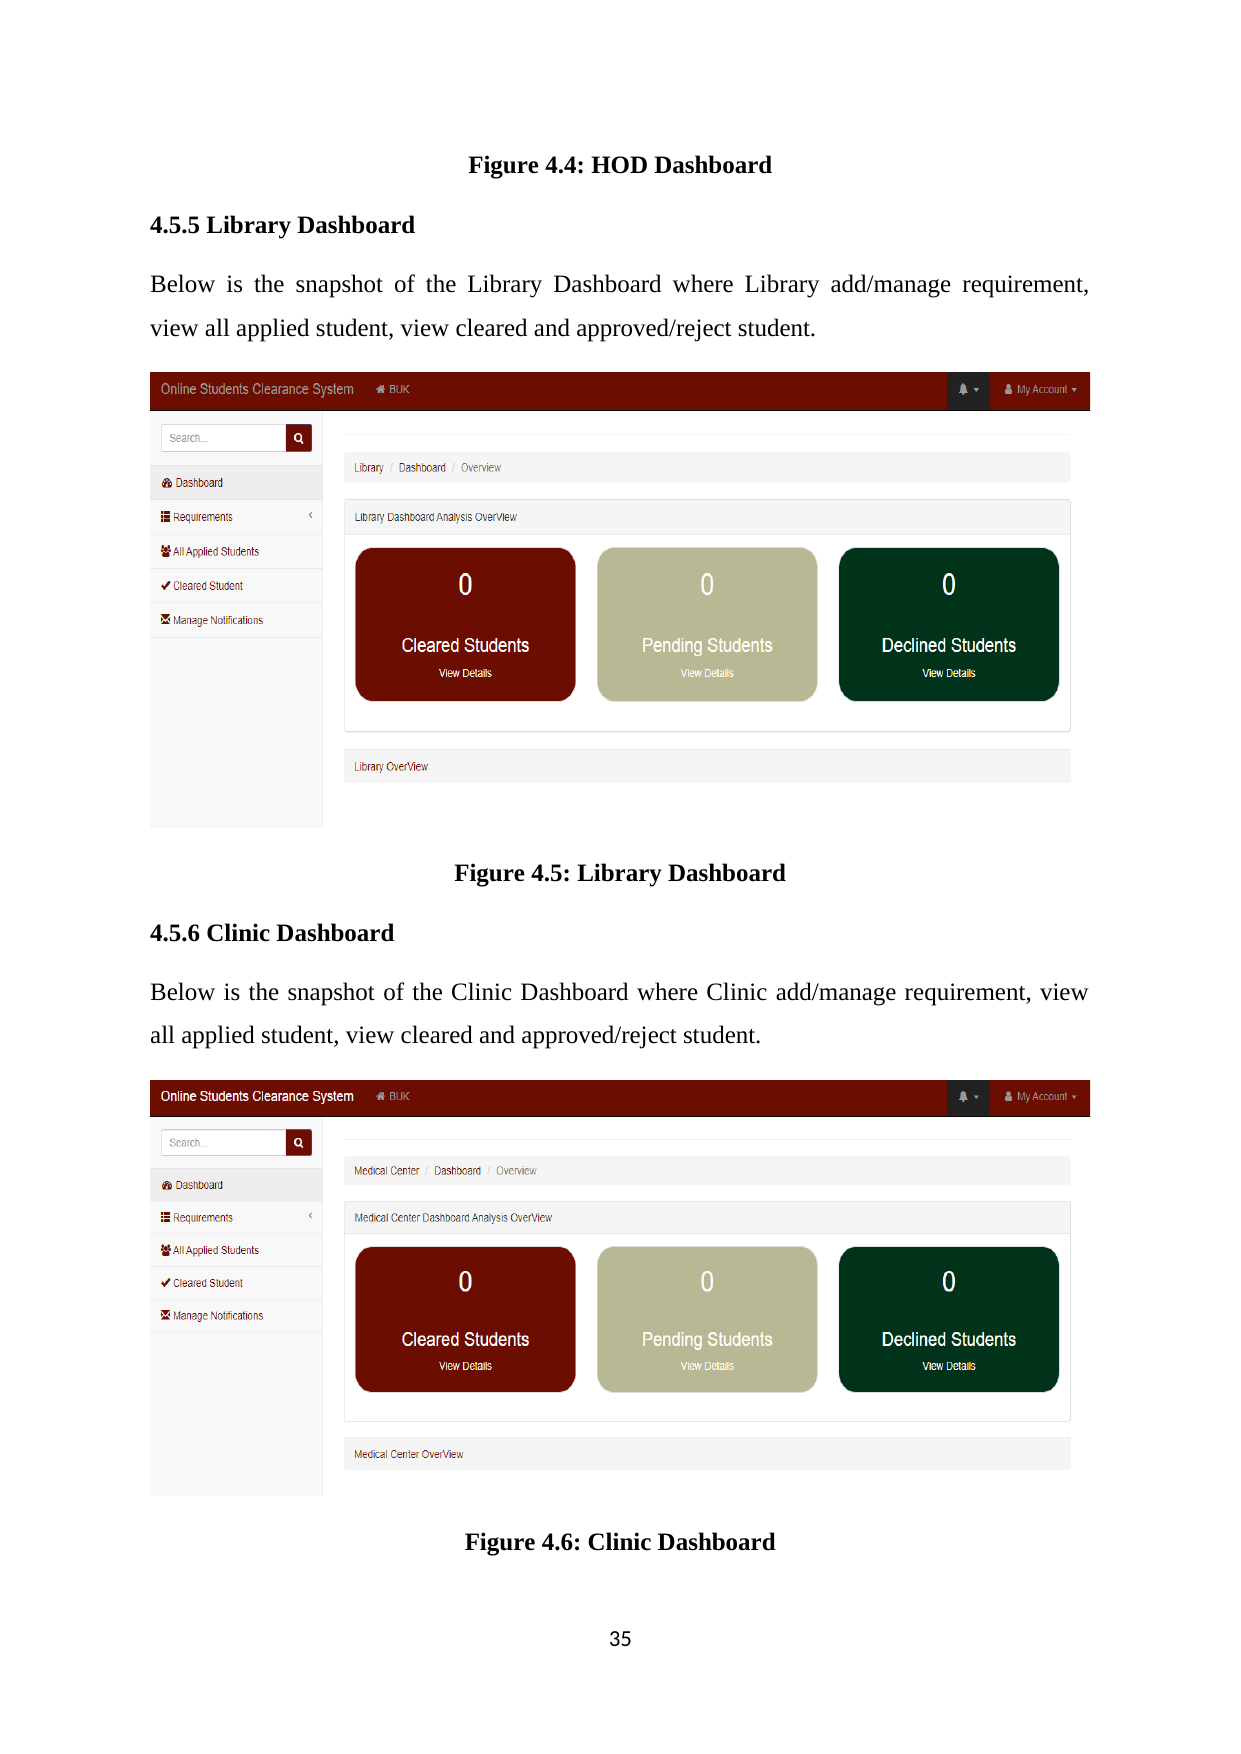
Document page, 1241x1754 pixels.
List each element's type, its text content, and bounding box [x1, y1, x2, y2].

picture [150, 372, 1091, 828]
picture [150, 1080, 1091, 1496]
text Below is the snapshot of the Library Dashboard where Library add/manage requirement, view all applied student, view cleared and approved/reject student. [150, 269, 1090, 341]
text Below is the snapshot of the Clinic Dashboard where Clinic add/manage requirement, view all applied student, view cleared and approved/reject student. [150, 977, 1090, 1049]
text 4.5.5 Library Dashboard [150, 210, 1090, 238]
text 4.5.6 Clinic Dashboard [150, 918, 1090, 946]
text Figure 4.5: Library Dashboard [150, 858, 1090, 887]
text Figure 4.4: HOD Dashboard [150, 150, 1090, 179]
text Figure 4.6: Clinic Dashboard [150, 1527, 1090, 1555]
